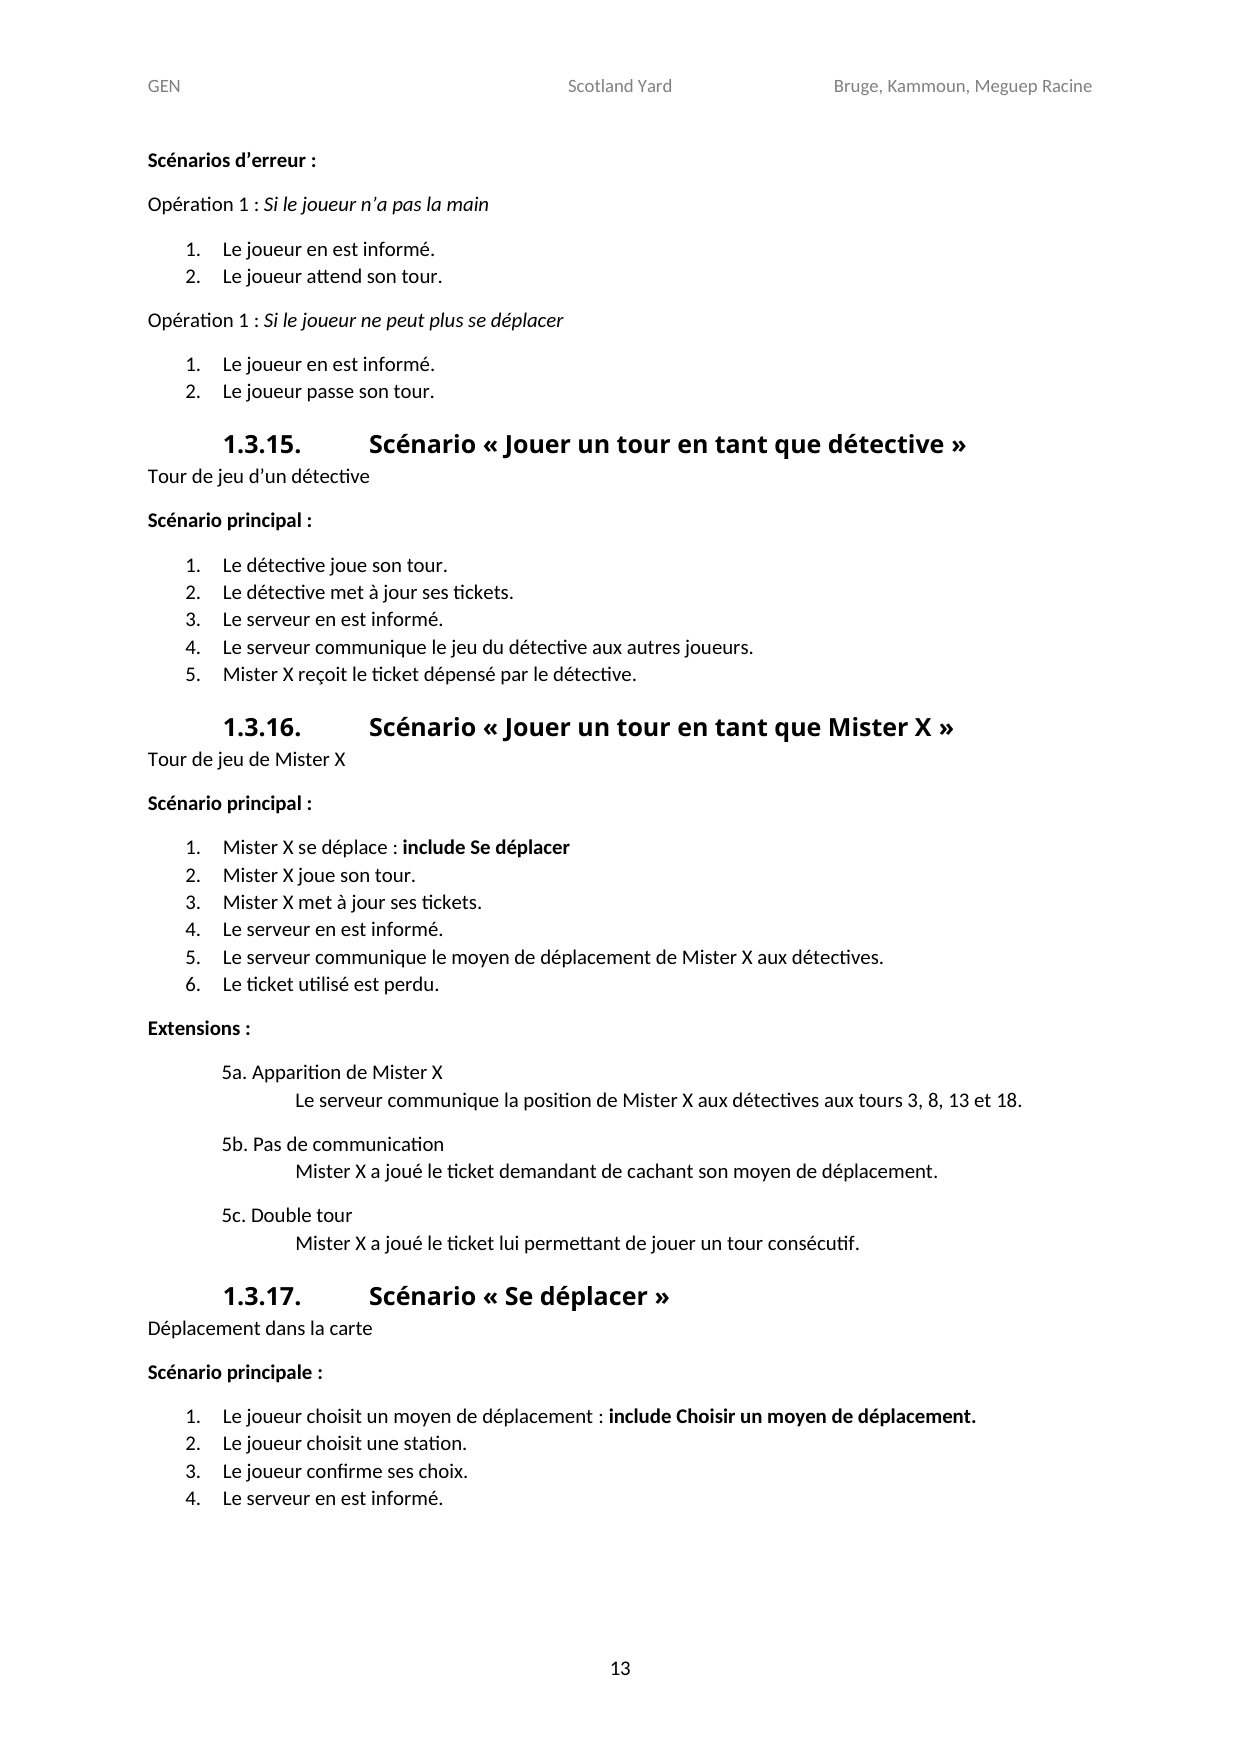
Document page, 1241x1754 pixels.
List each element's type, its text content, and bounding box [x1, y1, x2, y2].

list Mister X se déplace : include Se déplacer [185, 834, 1093, 860]
list Le ticket utilisé est perdu. [185, 971, 1093, 997]
text Scénario principal : [148, 508, 1093, 533]
list Le joueur choisit une station. [185, 1430, 1093, 1456]
title Scénario « Jouer un tour en tant que Mister X » [223, 709, 1093, 744]
list Le serveur communique le moyen de déplacement de Mister X aux détectives. [185, 944, 1093, 969]
text Tour de jeu d’un détective [148, 464, 1093, 489]
text Scénario principal : [148, 790, 1093, 816]
title Scénario « Se déplacer » [223, 1278, 1093, 1312]
text Scénarios d’erreur : [148, 148, 1093, 173]
list Le détective joue son tour. [185, 552, 1093, 577]
text Mister X a joué le ticket lui permettant de jouer un tour consécutif. [148, 1230, 1093, 1255]
text 5b. Pas de communication [148, 1131, 1093, 1156]
list Le joueur choisit un moyen de déplacement : include Choisir un moyen de déplacement. [185, 1403, 1093, 1428]
list Le joueur en est informé. [185, 351, 1093, 377]
text Opération 1 : Si le joueur ne peut plus se déplacer [148, 307, 1093, 333]
list Le serveur communique le jeu du détective aux autres joueurs. [185, 634, 1093, 659]
list Mister X reçoit le ticket dépensé par le détective. [185, 661, 1093, 687]
text Mister X a joué le ticket demandant de cachant son moyen de déplacement. [148, 1158, 1093, 1184]
list Le détective met à jour ses tickets. [185, 579, 1093, 604]
list Le joueur confirme ses choix. [185, 1458, 1093, 1483]
text Extensions : [148, 1016, 1093, 1041]
text Le serveur communique la position de Mister X aux détectives aux tours 3, 8, 13 et 18. [221, 1087, 1093, 1112]
list Le serveur en est informé. [185, 1485, 1093, 1511]
list Mister X met à jour ses tickets. [185, 889, 1093, 915]
list Le serveur en est informé. [185, 607, 1093, 632]
list Le serveur en est informé. [185, 917, 1093, 942]
text Scénario principale : [148, 1359, 1093, 1384]
text Tour de jeu de Mister X [148, 746, 1093, 772]
list Le joueur en est informé. [185, 236, 1093, 261]
list Le joueur passe son tour. [185, 379, 1093, 404]
title Scénario « Jouer un tour en tant que détective » [223, 427, 1093, 461]
text Déplacement dans la carte [148, 1315, 1093, 1340]
list Le joueur attend son tour. [185, 263, 1093, 288]
text Opération 1 : Si le joueur n’a pas la main [148, 192, 1093, 217]
list Mister X joue son tour. [185, 862, 1093, 887]
text 5a. Apparition de Mister X [148, 1059, 1093, 1085]
text 5c. Double tour [148, 1202, 1093, 1228]
